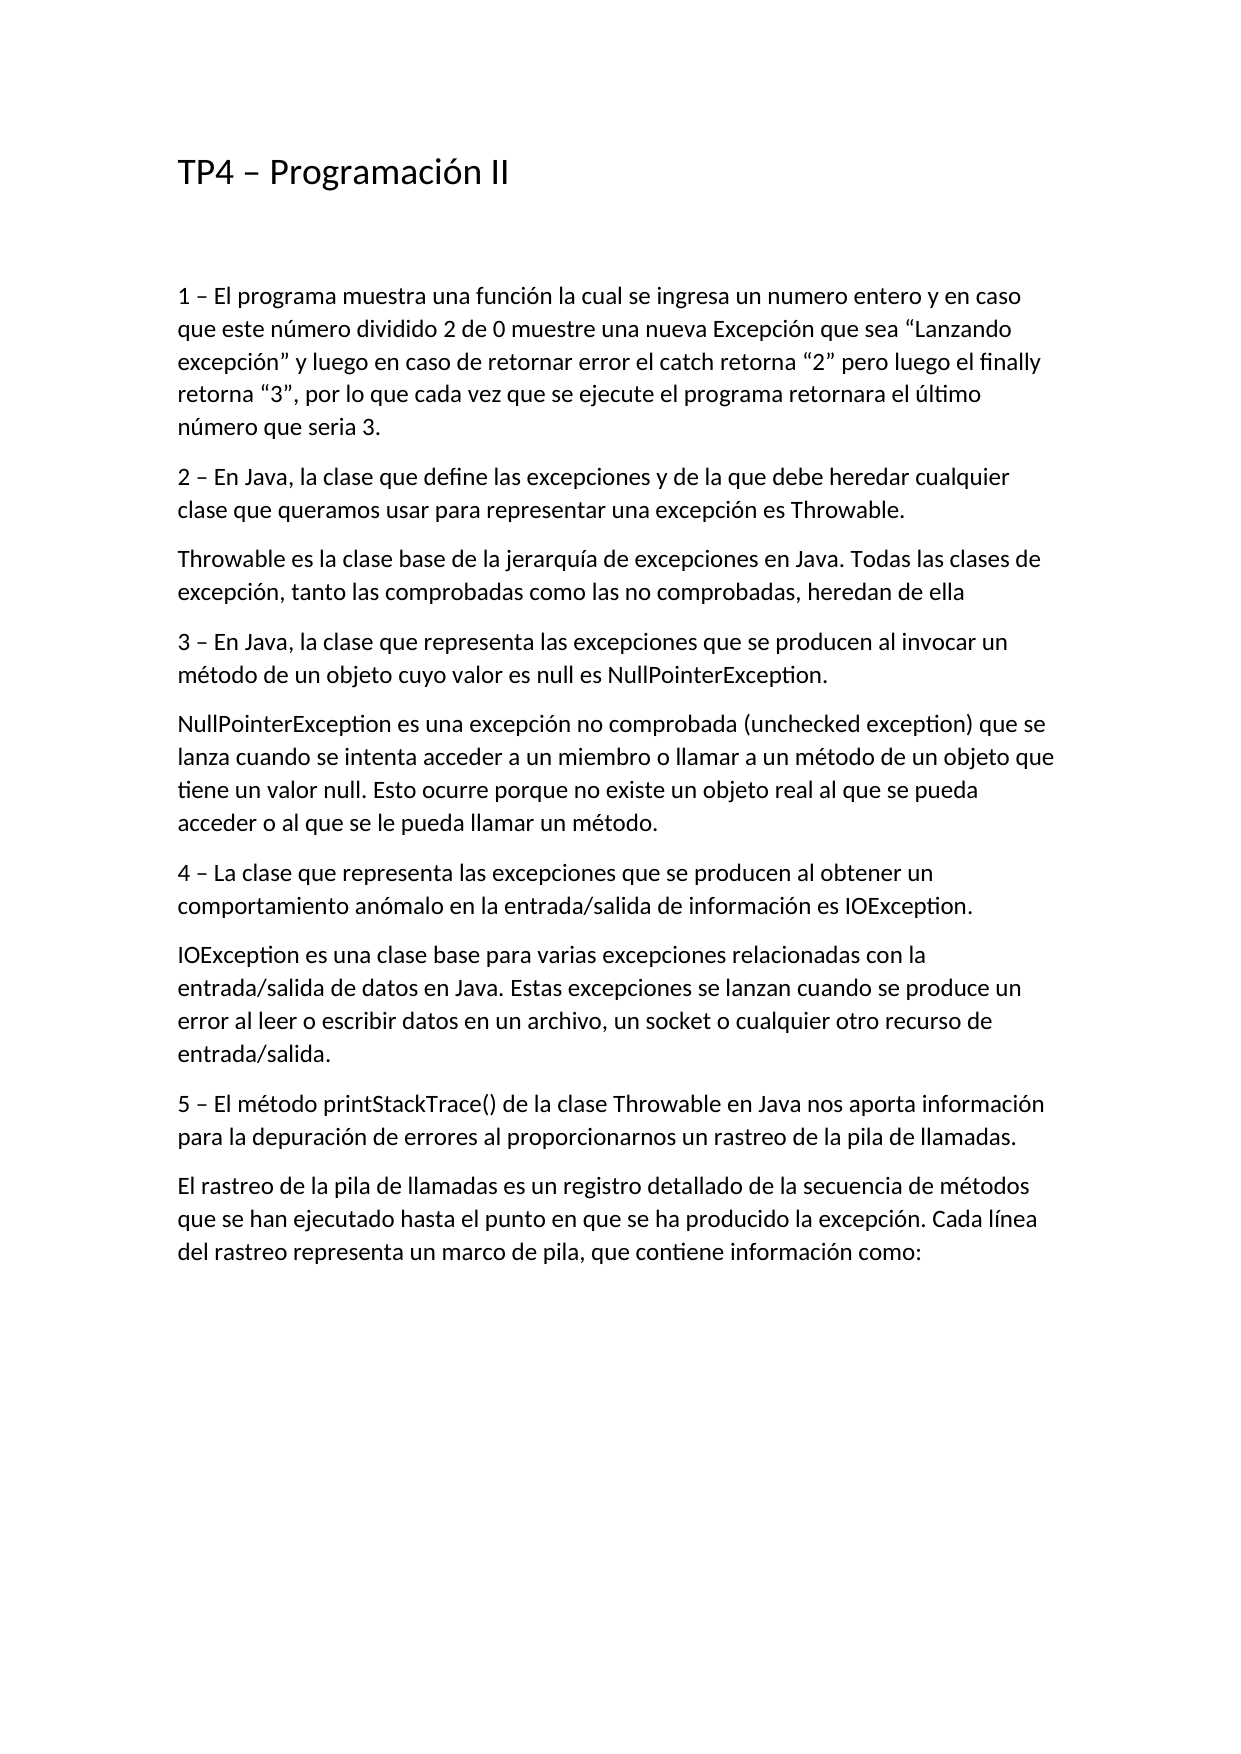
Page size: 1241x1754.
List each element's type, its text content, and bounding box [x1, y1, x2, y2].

text El rastreo de la pila de llamadas es un registro detallado de la secuencia de métodos que se han ejecutado hasta el punto en que se ha producido la excepción. Cada línea del rastreo representa un marco de pila, que contiene información como: [177, 1170, 1063, 1267]
text TP4 – Programación II [177, 148, 1063, 193]
text 2 – En Java, la clase que define las excepciones y de la que debe heredar cualquier clase que queramos usar para representar una excepción es Throwable. [177, 461, 1063, 524]
text NullPointerException es una excepción no comprobada (unchecked exception) que se lanza cuando se intenta acceder a un miembro o llamar a un método de un objeto que tiene un valor null. Esto ocurre porque no existe un objeto real al que se pueda acceder o al que se le pueda llamar un método. [177, 709, 1063, 838]
text 3 – En Java, la clase que representa las excepciones que se producen al invocar un método de un objeto cuyo valor es null es NullPointerException. [177, 626, 1063, 689]
text 5 – El método printStackTrace() de la clase Throwable en Java nos aporta información para la depuración de errores al proporcionarnos un rastreo de la pila de llamadas. [177, 1088, 1063, 1151]
text Throwable es la clase base de la jerarquía de excepciones en Java. Todas las clases de excepción, tanto las comprobadas como las no comprobadas, heredan de ella [177, 544, 1063, 607]
text 4 – La clase que representa las excepciones que se producen al obtener un comportamiento anómalo en la entrada/salida de información es IOException. [177, 857, 1063, 920]
text 1 – El programa muestra una función la cual se ingresa un numero entero y en caso que este número dividido 2 de 0 muestre una nueva Excepción que sea “Lanzando excepción” y luego en caso de retornar error el catch retorna “2” pero luego el finally retorna “3”, por lo que cada vez que se ejecute el programa retornara el último número que seria 3. [177, 280, 1063, 442]
text IOException es una clase base para varias excepciones relacionadas con la entrada/salida de datos en Java. Estas excepciones se lanzan cuando se produce un error al leer o escribir datos en un archivo, un socket o cualquier otro recurso de entrada/salida. [177, 939, 1063, 1069]
